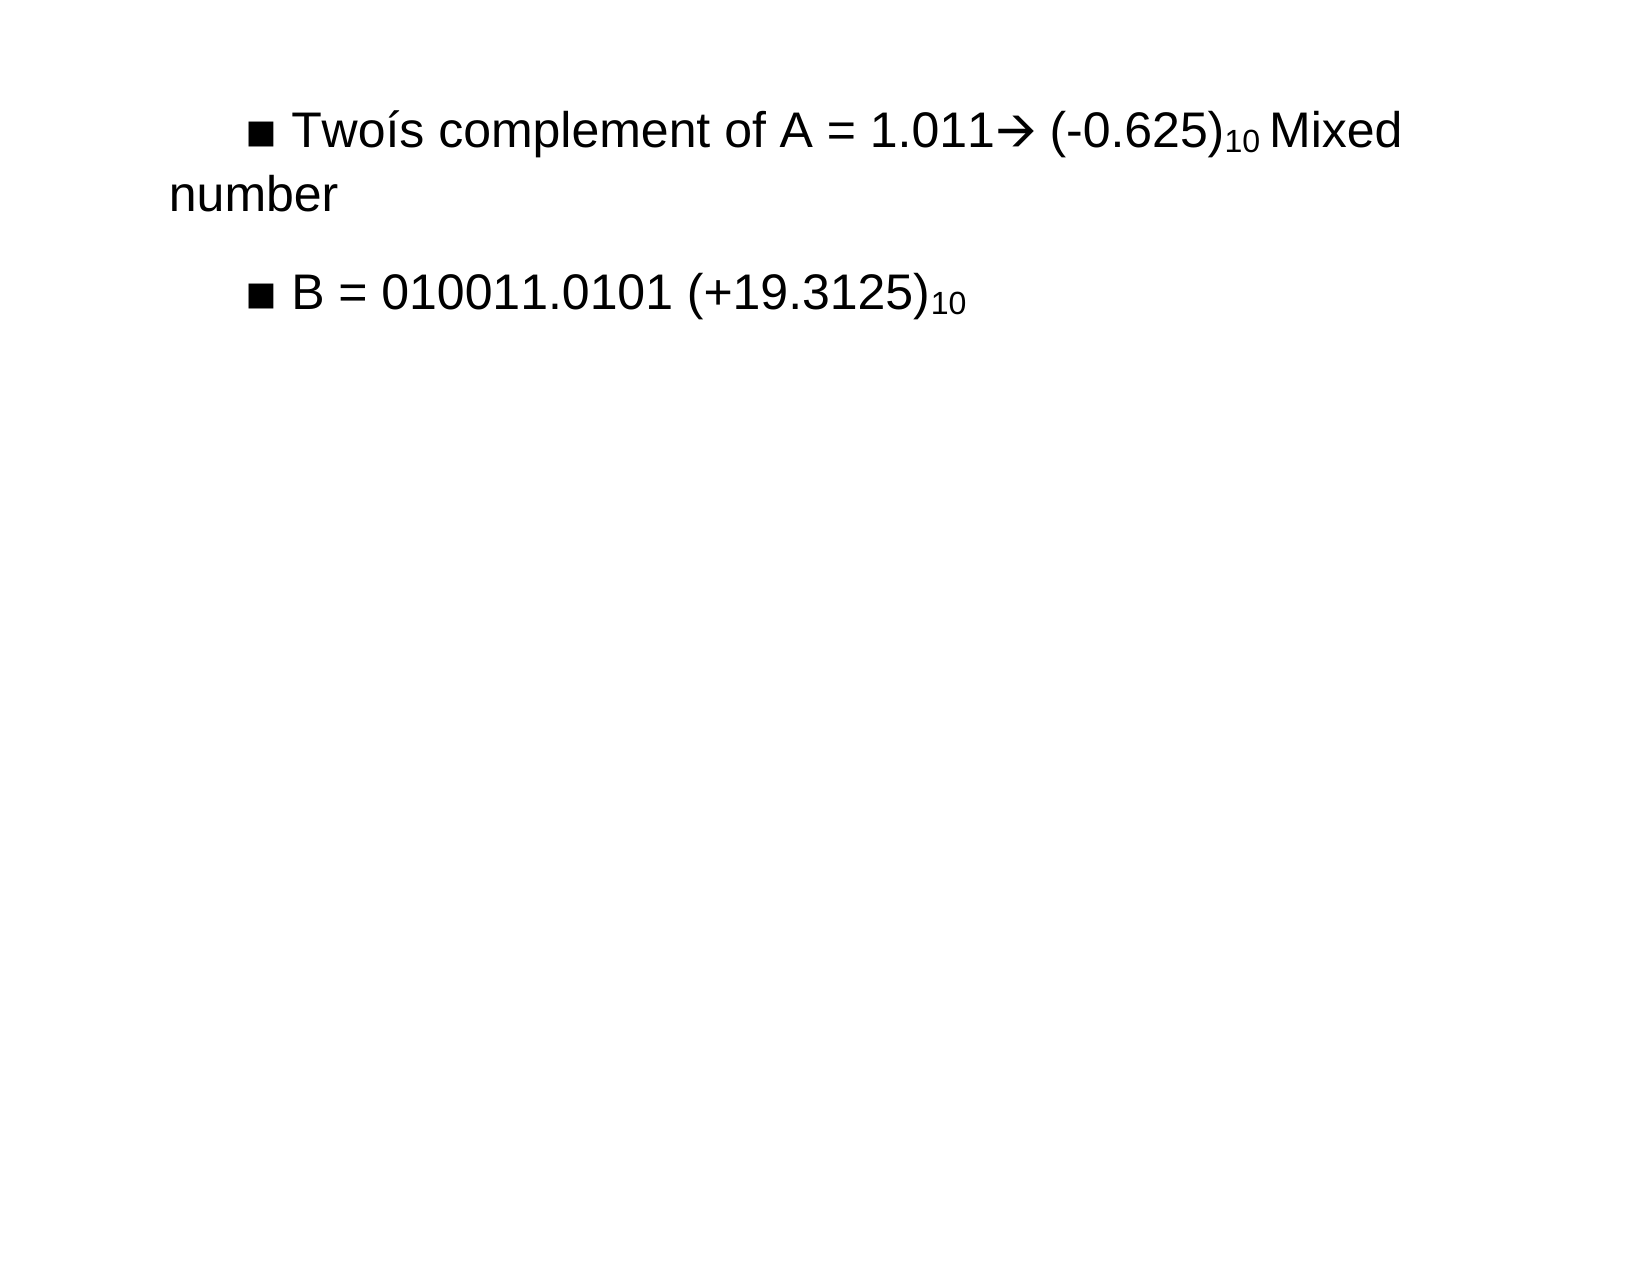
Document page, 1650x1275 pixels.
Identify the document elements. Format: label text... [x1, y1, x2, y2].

text ▪ Twoís complement of A = 1.011🡪 (-0.625)10 Mixed number [169, 70, 1427, 222]
text ▪ B = 010011.0101 (+19.3125)10 [244, 235, 1648, 338]
